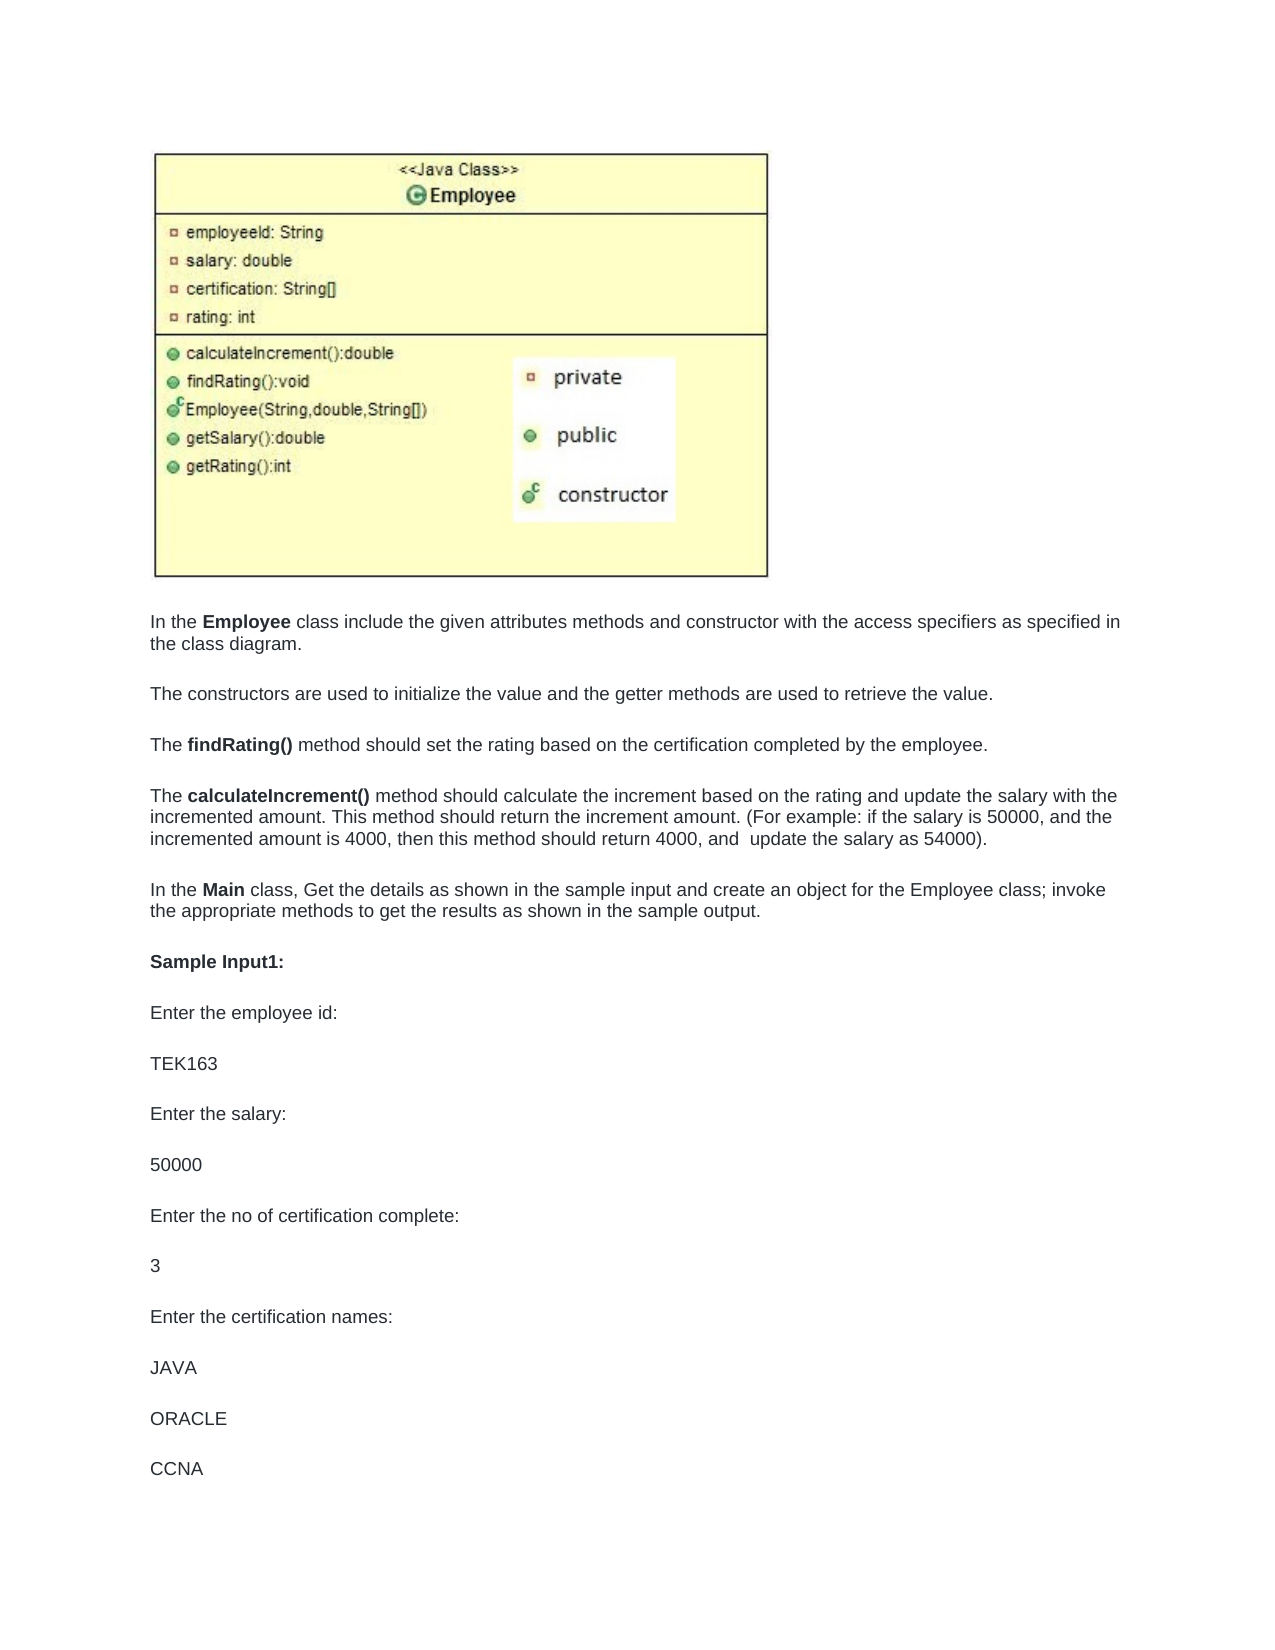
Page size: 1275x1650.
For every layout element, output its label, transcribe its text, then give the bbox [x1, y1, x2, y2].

text The constructors are used to initialize the value and the getter methods are used to retrieve the value. [150, 683, 1125, 705]
text 50000 [150, 1154, 1125, 1175]
text TEK163 [150, 1052, 1125, 1074]
text JAVA [150, 1357, 1125, 1378]
picture [150, 150, 773, 582]
text In the Main class, Get the details as shown in the sample input and create an object for the Employee class; invoke the appropriate methods to get the results as shown in the sample output. [150, 878, 1125, 922]
text ORACLE [150, 1407, 1125, 1429]
text The calculateIncrement() method should calculate the increment based on the rating and update the salary with the incremented amount. This method should return the increment amount. (For example: if the salary is 50000, and the incremented amount is 4000, then this method should return 4000, and update the salary as 54000). [150, 785, 1125, 849]
text Enter the certification names: [150, 1306, 1125, 1327]
text Enter the employee id: [150, 1002, 1125, 1023]
text The findRating() method should set the rating based on the certification completed by the employee. [150, 734, 1125, 756]
text In the Employee class include the given attributes methods and constructor with the access specifiers as specified in the class diagram. [150, 611, 1125, 654]
text Enter the salary: [150, 1103, 1125, 1124]
text Enter the no of certification complete: [150, 1204, 1125, 1226]
text CCNA [150, 1458, 1125, 1480]
text Sample Input1: [150, 951, 1125, 972]
text 3 [150, 1255, 1125, 1277]
